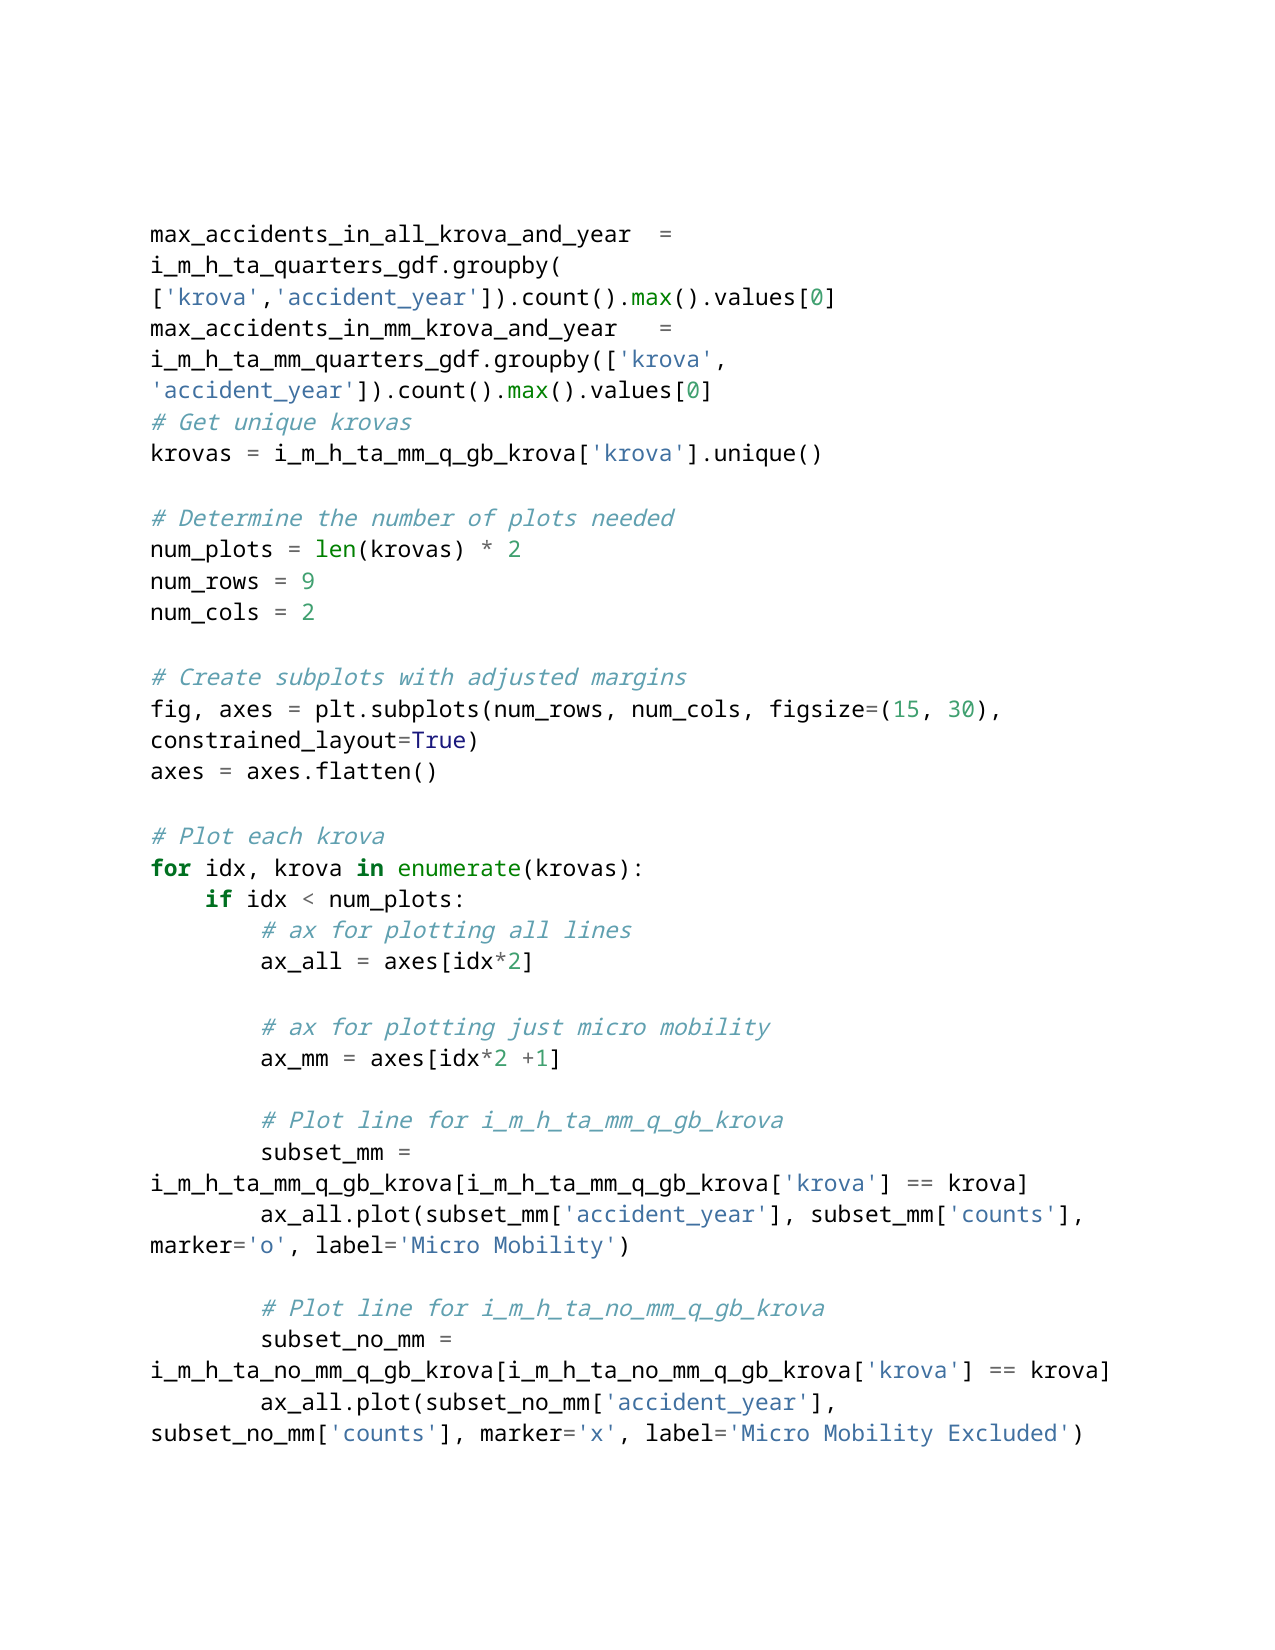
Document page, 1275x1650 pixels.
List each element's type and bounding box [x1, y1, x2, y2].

text [150, 150, 1125, 1479]
